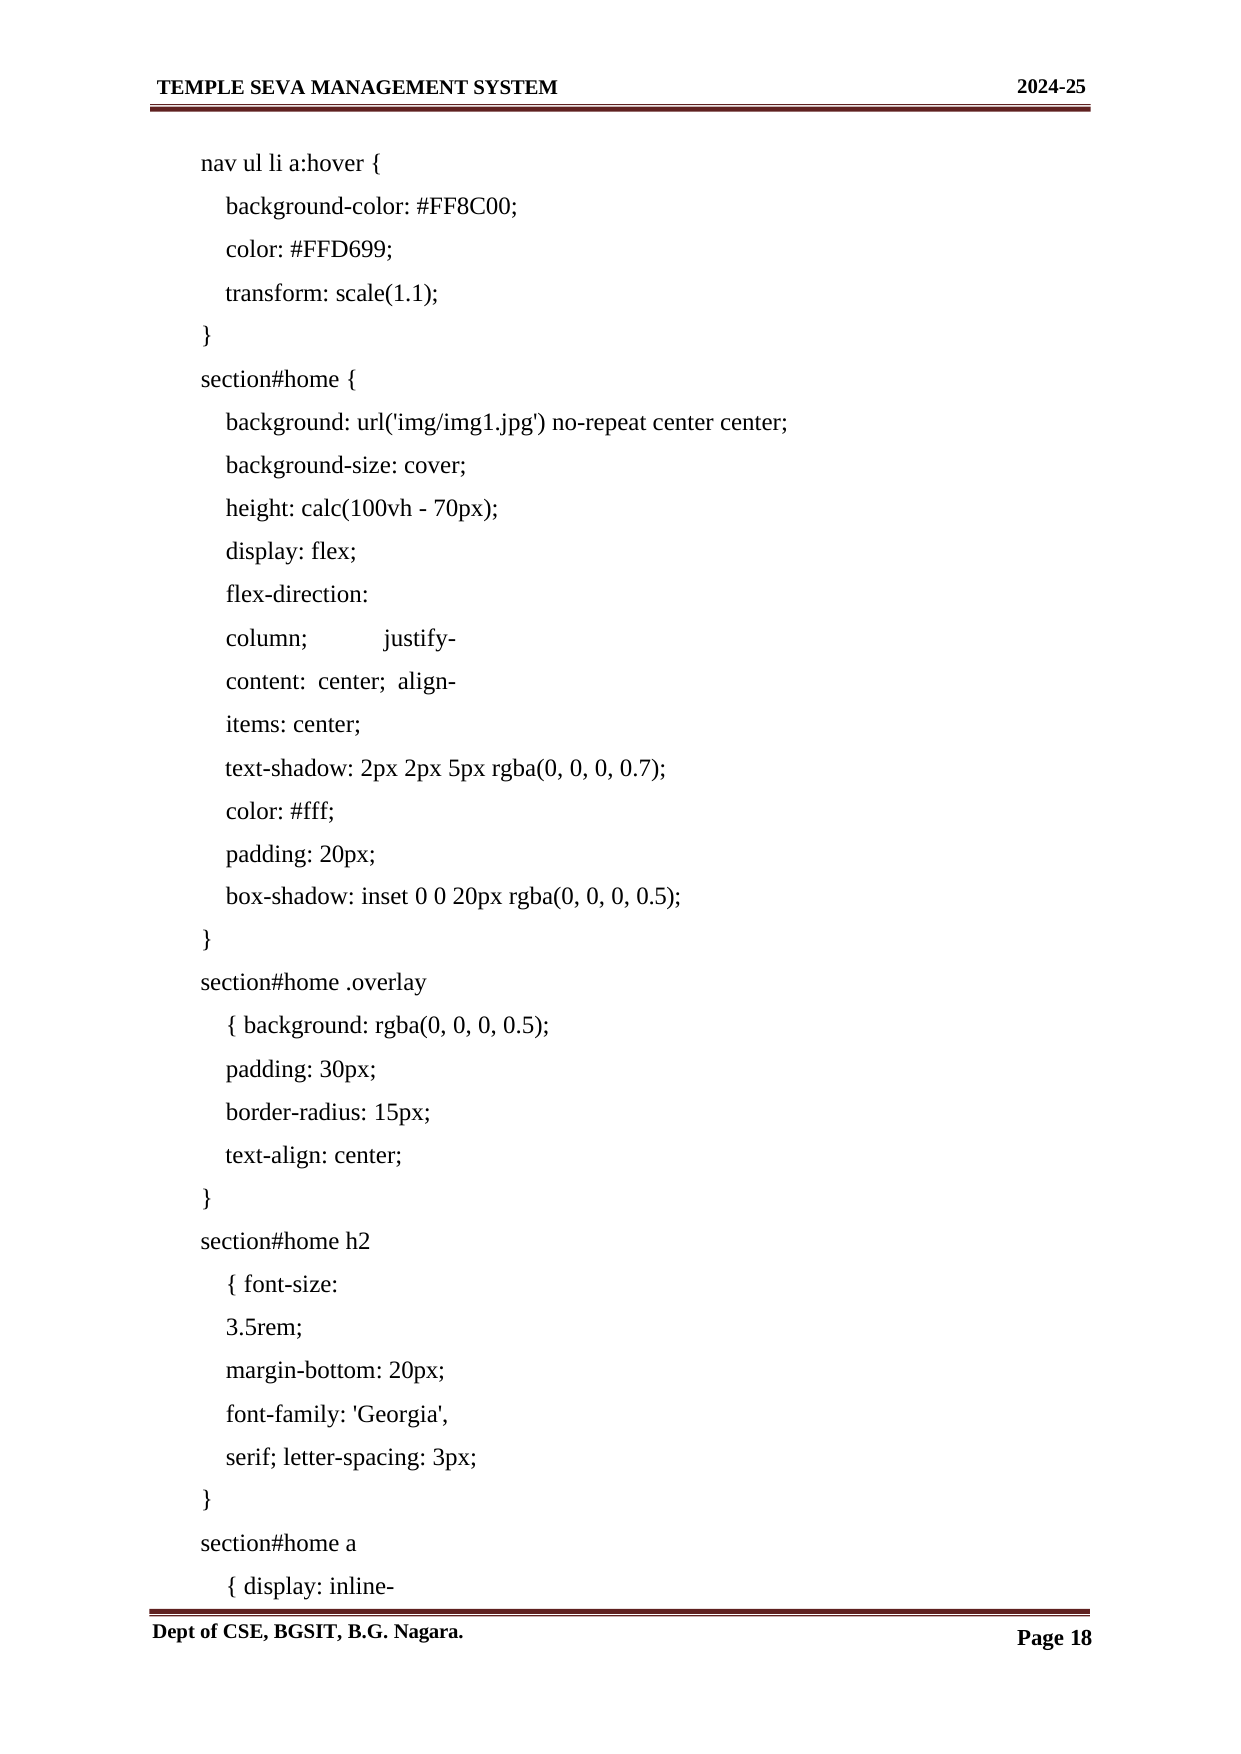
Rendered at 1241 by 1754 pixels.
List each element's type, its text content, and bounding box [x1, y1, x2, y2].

text nav ul li a:hover { [201, 148, 1137, 177]
text } [201, 924, 1137, 953]
text section#home { [201, 364, 1137, 392]
text section#home h2 { font-size: 3.5rem; [200, 1226, 403, 1341]
text } [201, 1485, 1137, 1513]
text flex-direction: column; justify-content: center; align-items: center; [226, 579, 456, 738]
text font-family: 'Georgia', serif; letter-spacing: 3px; [226, 1399, 505, 1471]
text box-shadow: inset 0 0 20px rgba(0, 0, 0, 0.5); [226, 881, 1137, 910]
text height: calc(100vh - 70px); display: flex; [226, 493, 512, 565]
text margin-bottom: 20px; [226, 1356, 1137, 1384]
text background-color: #FF8C00; color: #FFD699; [226, 191, 518, 263]
text section#home .overlay { background: rgba(0, 0, 0, 0.5); padding: 30px; [200, 967, 552, 1083]
text } [201, 321, 1137, 349]
text transform: scale(1.1); [225, 278, 1137, 306]
text background: url('img/img1.jpg') no-repeat center center; background-size: cover; [226, 407, 788, 479]
text text-shadow: 2px 2px 5px rgba(0, 0, 0, 0.7); color: #fff; [225, 753, 718, 825]
text border-radius: 15px; text-align: center; [225, 1097, 430, 1169]
text padding: 20px; [226, 839, 1137, 868]
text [200, 1528, 439, 1600]
text } [201, 1183, 1137, 1212]
